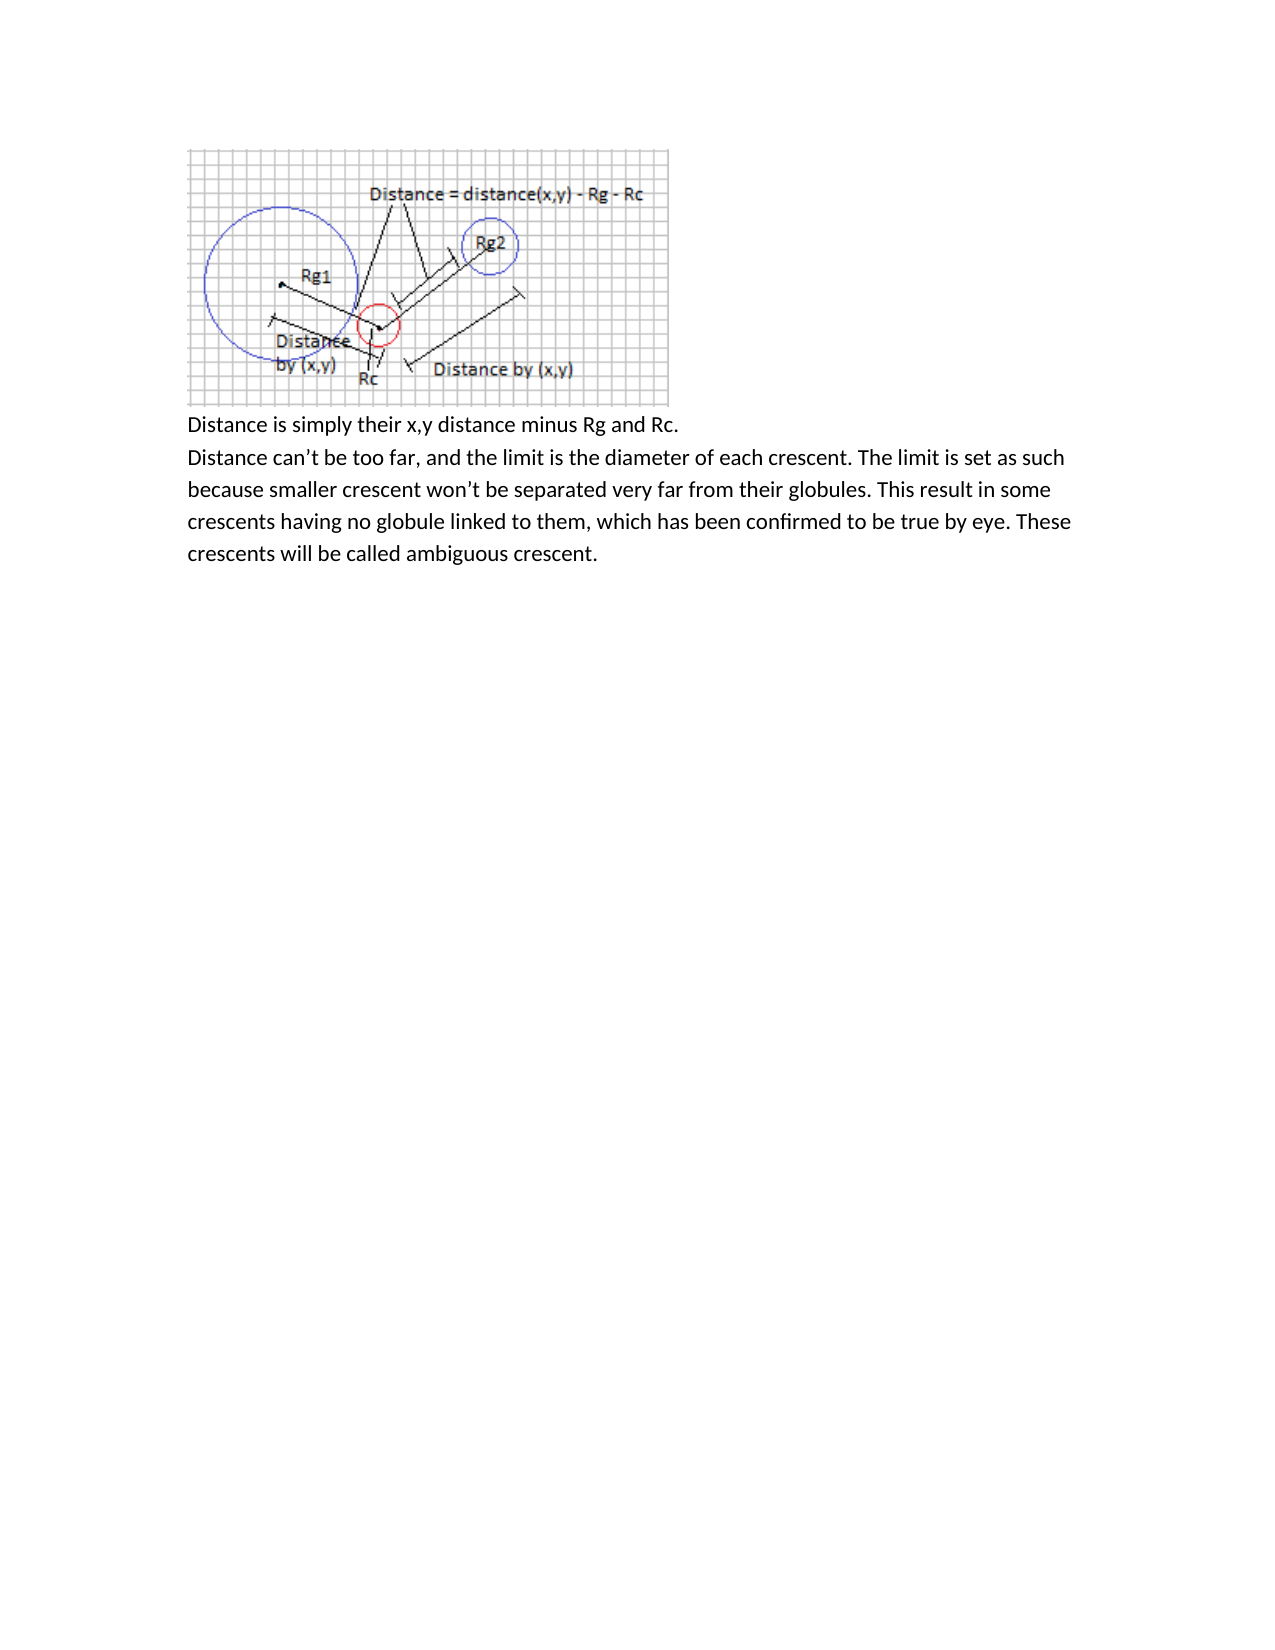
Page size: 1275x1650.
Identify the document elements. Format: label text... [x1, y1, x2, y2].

list Distance can’t be too far, and the limit is the diameter of each crescent. The limit is set as such because smaller crescent won’t be separated very far from their globules. This result in some crescents having no globule linked to them, which has been confirmed to be true by eye. These crescents will be called ambiguous crescent. [187, 443, 1125, 567]
list Distance is simply their x,y distance minus Rg and Rc. [187, 411, 1125, 438]
picture [187, 149, 669, 407]
